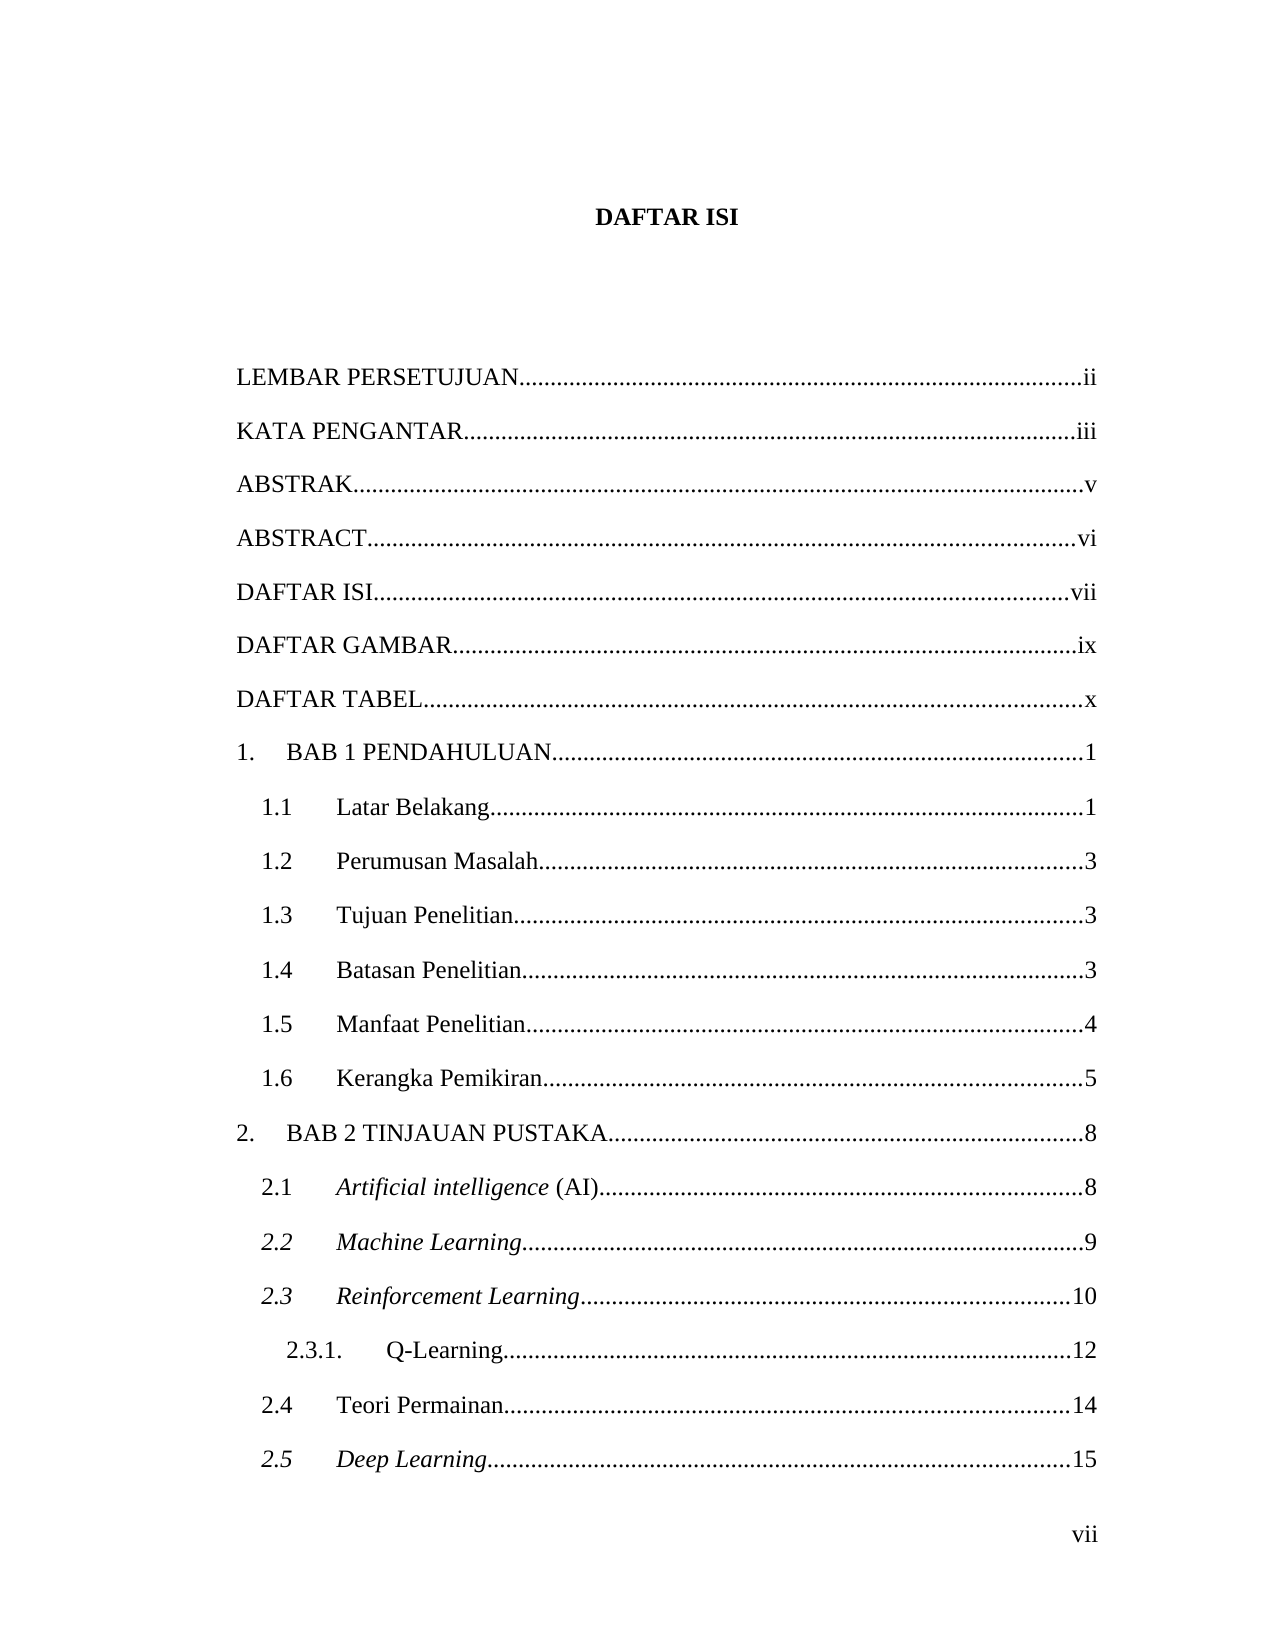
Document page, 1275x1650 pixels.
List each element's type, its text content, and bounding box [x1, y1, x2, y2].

subtitle DAFTAR ISI [236, 202, 1098, 231]
